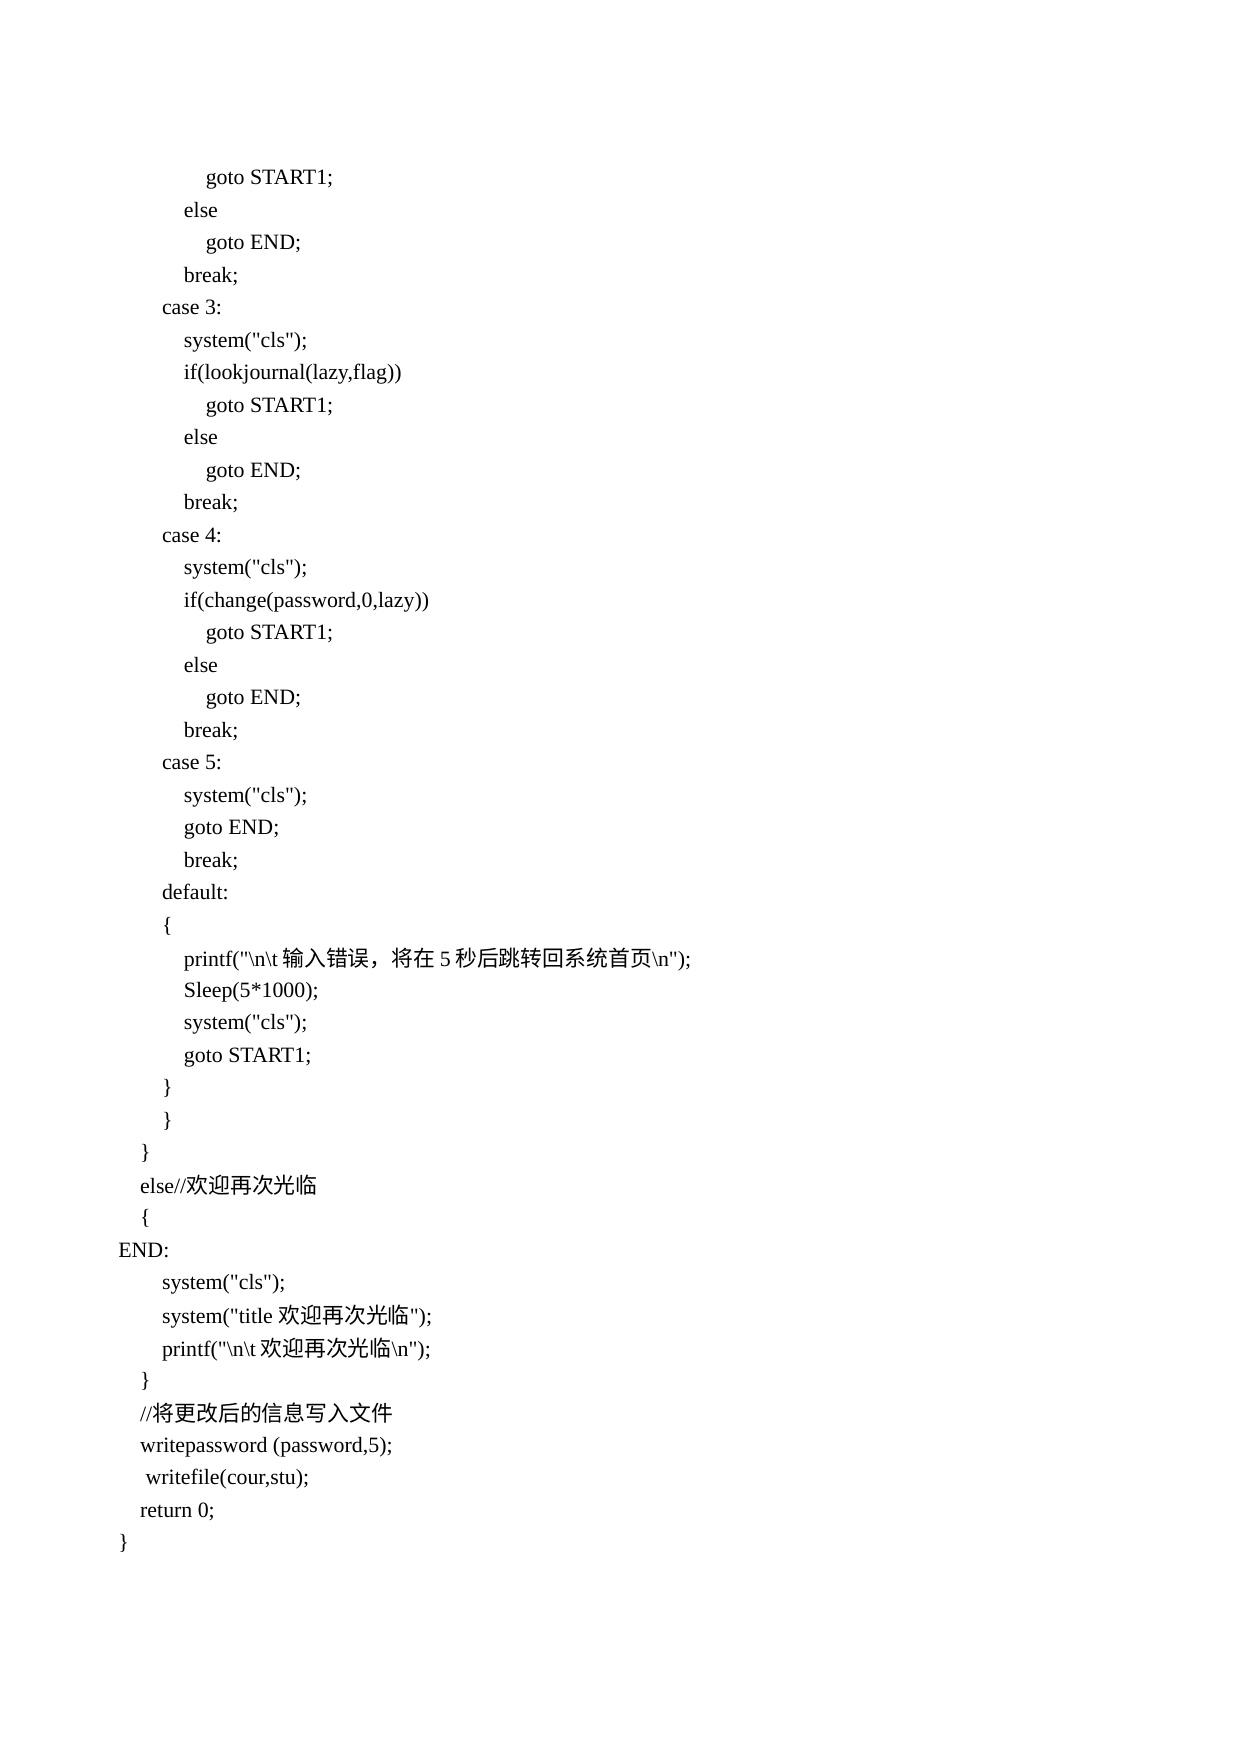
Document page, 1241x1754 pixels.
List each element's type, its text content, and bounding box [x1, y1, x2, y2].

text break; [118, 258, 1122, 291]
text else [118, 421, 1122, 453]
text goto END; [118, 811, 1122, 843]
text case 5: [118, 746, 1122, 778]
text writefile(cour,stu); [118, 1461, 1122, 1493]
text printf("\n\t欢迎再次光临\n"); [118, 1331, 1122, 1363]
text goto END; [118, 226, 1122, 258]
text system("cls"); [118, 1006, 1122, 1038]
text system("cls"); [118, 323, 1122, 356]
text END: [118, 1233, 1122, 1266]
text system("cls"); [118, 1266, 1122, 1298]
text else [118, 648, 1122, 681]
text default: [118, 876, 1122, 908]
text } [118, 1526, 1122, 1558]
text break; [118, 486, 1122, 518]
text } [118, 1136, 1122, 1168]
text goto START1; [118, 388, 1122, 421]
text goto START1; [118, 1038, 1122, 1071]
text goto START1; [118, 161, 1122, 193]
text system("cls"); [118, 778, 1122, 811]
text if(change(password,0,lazy)) [118, 583, 1122, 616]
text else//欢迎再次光临 [118, 1168, 1122, 1201]
text system("cls"); [118, 551, 1122, 583]
text } [118, 1103, 1122, 1136]
text case 3: [118, 291, 1122, 323]
text break; [118, 713, 1122, 746]
text { [118, 908, 1122, 941]
text goto END; [118, 453, 1122, 486]
text //将更改后的信息写入文件 [118, 1396, 1122, 1428]
text break; [118, 843, 1122, 876]
text goto START1; [118, 616, 1122, 648]
text if(lookjournal(lazy,flag)) [118, 356, 1122, 388]
text printf("\n\t输入错误，将在5秒后跳转回系统首页\n"); [118, 941, 1122, 973]
text } [118, 1363, 1122, 1396]
text else [118, 193, 1122, 226]
text case 4: [118, 518, 1122, 551]
text return 0; [118, 1493, 1122, 1526]
text Sleep(5*1000); [118, 973, 1122, 1006]
text goto END; [118, 681, 1122, 713]
text system("title 欢迎再次光临"); [118, 1298, 1122, 1331]
text writepassword (password,5); [118, 1428, 1122, 1461]
text { [118, 1201, 1122, 1233]
text } [118, 1071, 1122, 1103]
